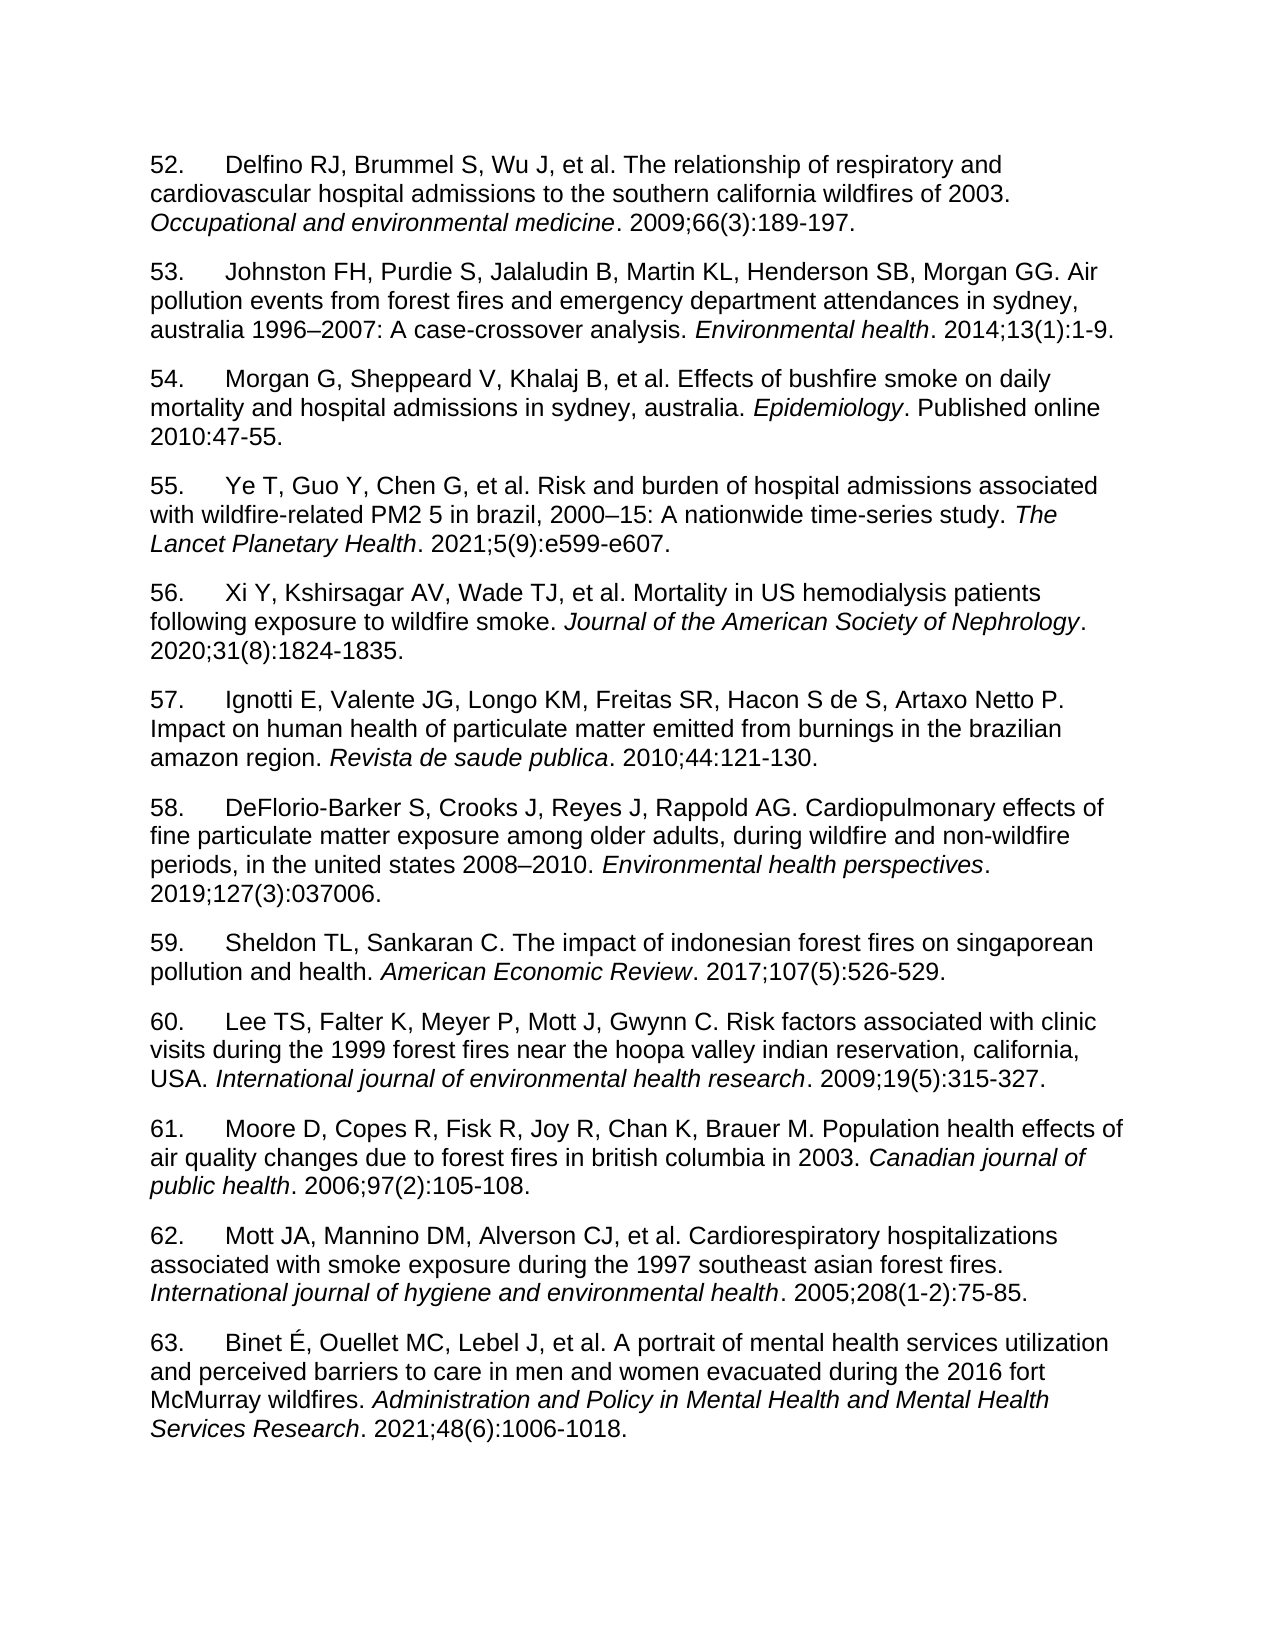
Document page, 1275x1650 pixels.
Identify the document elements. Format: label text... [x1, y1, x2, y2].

text 61. Moore D, Copes R, Fisk R, Joy R, Chan K, Brauer M. Population health effects of air quality changes due to forest fires in british columbia in 2003. Canadian journal of public health. 2006;97(2):105-108. [150, 1114, 1125, 1200]
text 52. Delfino RJ, Brummel S, Wu J, et al. The relationship of respiratory and cardiovascular hospital admissions to the southern california wildfires of 2003. Occupational and environmental medicine. 2009;66(3):189-197. [150, 150, 1125, 236]
text 54. Morgan G, Sheppeard V, Khalaj B, et al. Effects of bushfire smoke on daily mortality and hospital admissions in sydney, australia. Epidemiology. Published online 2010:47-55. [150, 364, 1125, 450]
text 62. Mott JA, Mannino DM, Alverson CJ, et al. Cardiorespiratory hospitalizations associated with smoke exposure during the 1997 southeast asian forest fires. International journal of hygiene and environmental health. 2005;208(1-2):75-85. [150, 1221, 1125, 1307]
text 56. Xi Y, Kshirsagar AV, Wade TJ, et al. Mortality in US hemodialysis patients following exposure to wildfire smoke. Journal of the American Society of Nephrology. 2020;31(8):1824-1835. [150, 578, 1125, 664]
text 59. Sheldon TL, Sankaran C. The impact of indonesian forest fires on singaporean pollution and health. American Economic Review. 2017;107(5):526-529. [150, 928, 1125, 986]
text 53. Johnston FH, Purdie S, Jalaludin B, Martin KL, Henderson SB, Morgan GG. Air pollution events from forest fires and emergency department attendances in sydney, australia 1996–2007: A case-crossover analysis. Environmental health. 2014;13(1):1-9. [150, 257, 1125, 343]
text 63. Binet É, Ouellet MC, Lebel J, et al. A portrait of mental health services utilization and perceived barriers to care in men and women evacuated during the 2016 fort McMurray wildfires. Administration and Policy in Mental Health and Mental Health Services Research. 2021;48(6):1006-1018. [150, 1328, 1125, 1443]
text 58. DeFlorio-Barker S, Crooks J, Reyes J, Rappold AG. Cardiopulmonary effects of fine particulate matter exposure among older adults, during wildfire and non-wildfire periods, in the united states 2008–2010. Environmental health perspectives. 2019;127(3):037006. [150, 792, 1125, 907]
text 57. Ignotti E, Valente JG, Longo KM, Freitas SR, Hacon S de S, Artaxo Netto P. Impact on human health of particulate matter emitted from burnings in the brazilian amazon region. Revista de saude publica. 2010;44:121-130. [150, 685, 1125, 772]
text 60. Lee TS, Falter K, Meyer P, Mott J, Gwynn C. Risk factors associated with clinic visits during the 1999 forest fires near the hoopa valley indian reservation, california, USA. International journal of environmental health research. 2009;19(5):315-327. [150, 1007, 1125, 1093]
text 55. Ye T, Guo Y, Chen G, et al. Risk and burden of hospital admissions associated with wildfire-related PM2 5 in brazil, 2000–15: A nationwide time-series study. The Lancet Planetary Health. 2021;5(9):e599-e607. [150, 471, 1125, 557]
